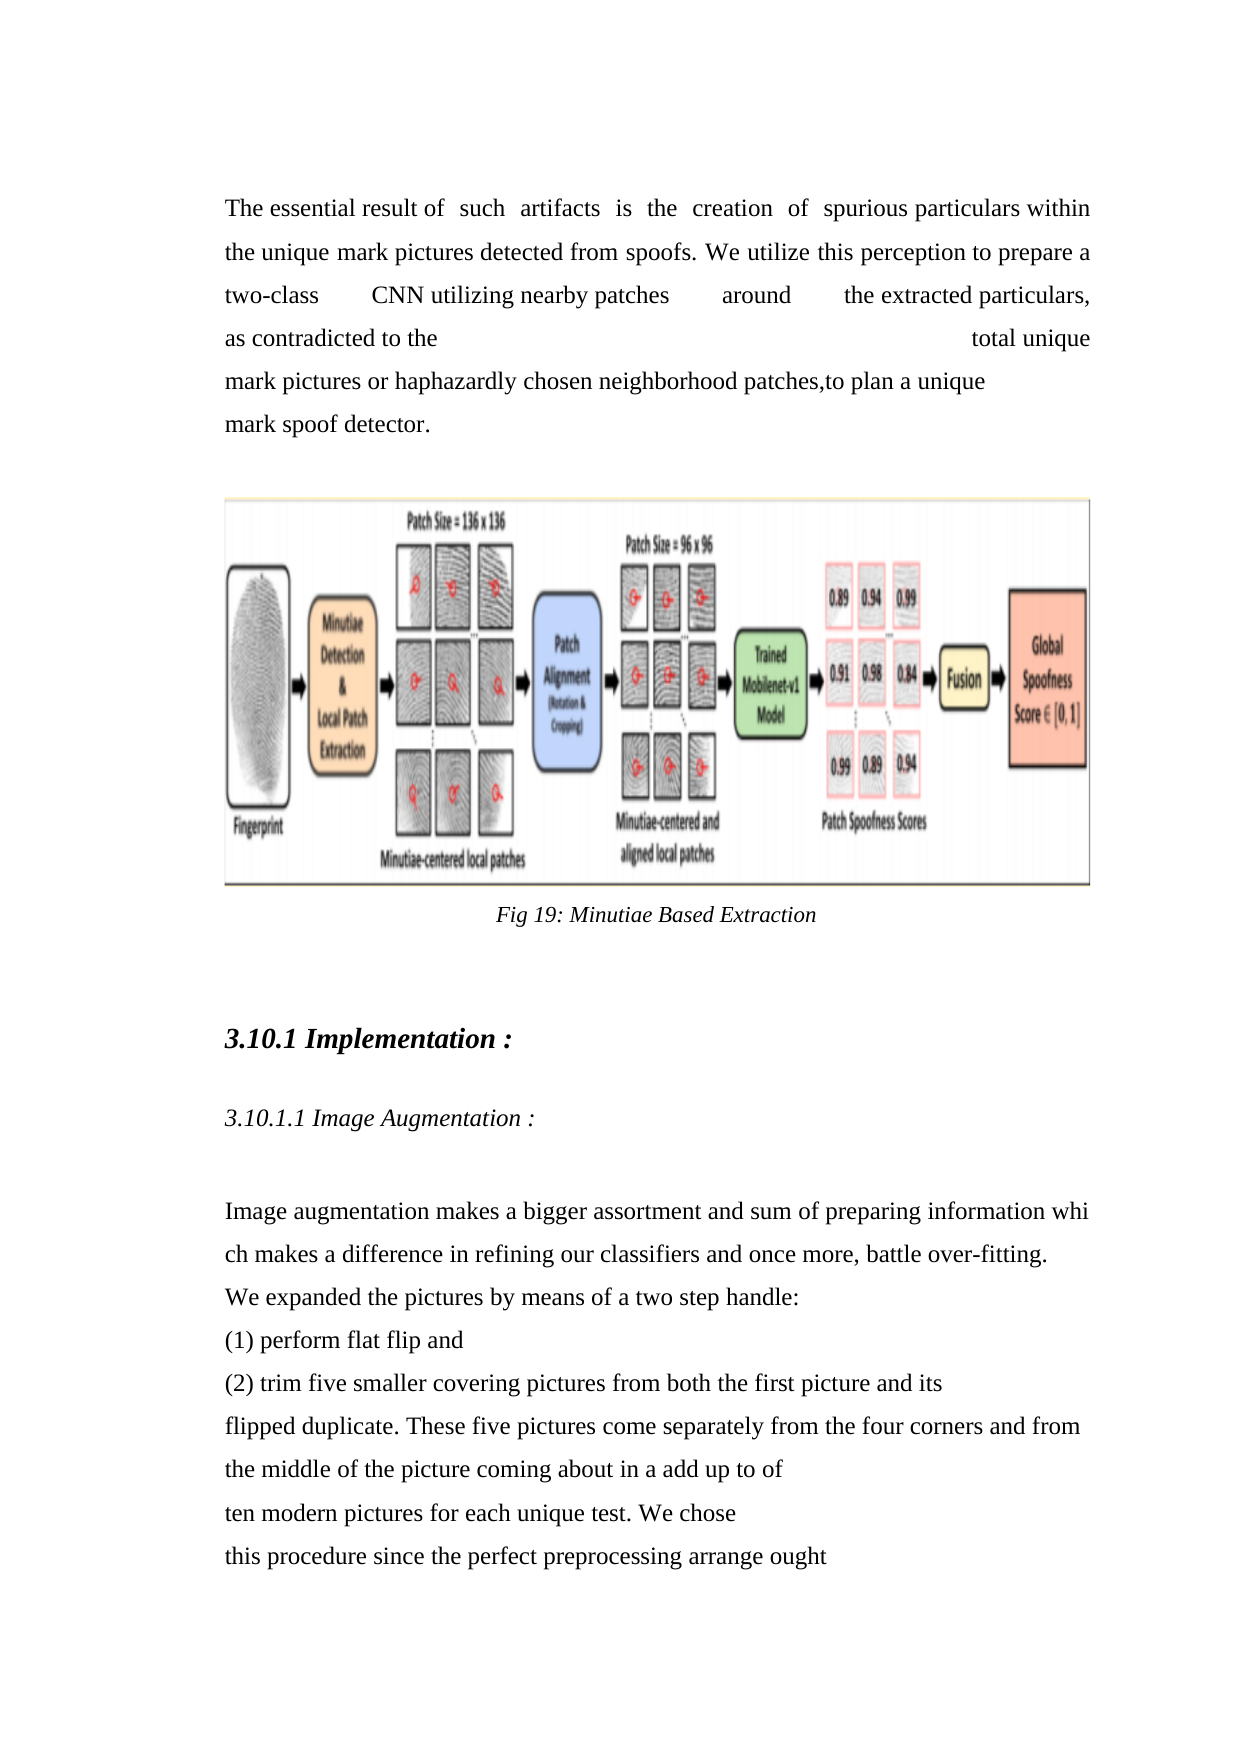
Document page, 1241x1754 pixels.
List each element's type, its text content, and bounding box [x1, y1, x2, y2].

text Image augmentation makes a bigger assortment and sum of preparing information which makes a difference in refining our classifiers and once more, battle over-fitting. We expanded the pictures by means of a two step handle: [224, 1196, 1090, 1311]
picture [224, 497, 1091, 887]
text (1) perform flat flip and [224, 1325, 1090, 1354]
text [224, 1368, 1090, 1569]
text The essential result of such artifacts is the creation of spurious particulars within the unique mark pictures detected from spoofs. We utilize this perception to prepare a two-class CNN utilizing nearby patches around the extracted particulars, as contradicted to the total unique mark pictures or haphazardly chosen neighborhood patches,to plan a unique mark spoof detector. [224, 193, 1090, 438]
text Fig 19: Minutiae Based Extraction [224, 901, 1090, 928]
subtitle 3.10.1 Implementation : [224, 1021, 1090, 1055]
subtitle 3.10.1.1 Image Augmentation : [224, 1103, 1090, 1132]
